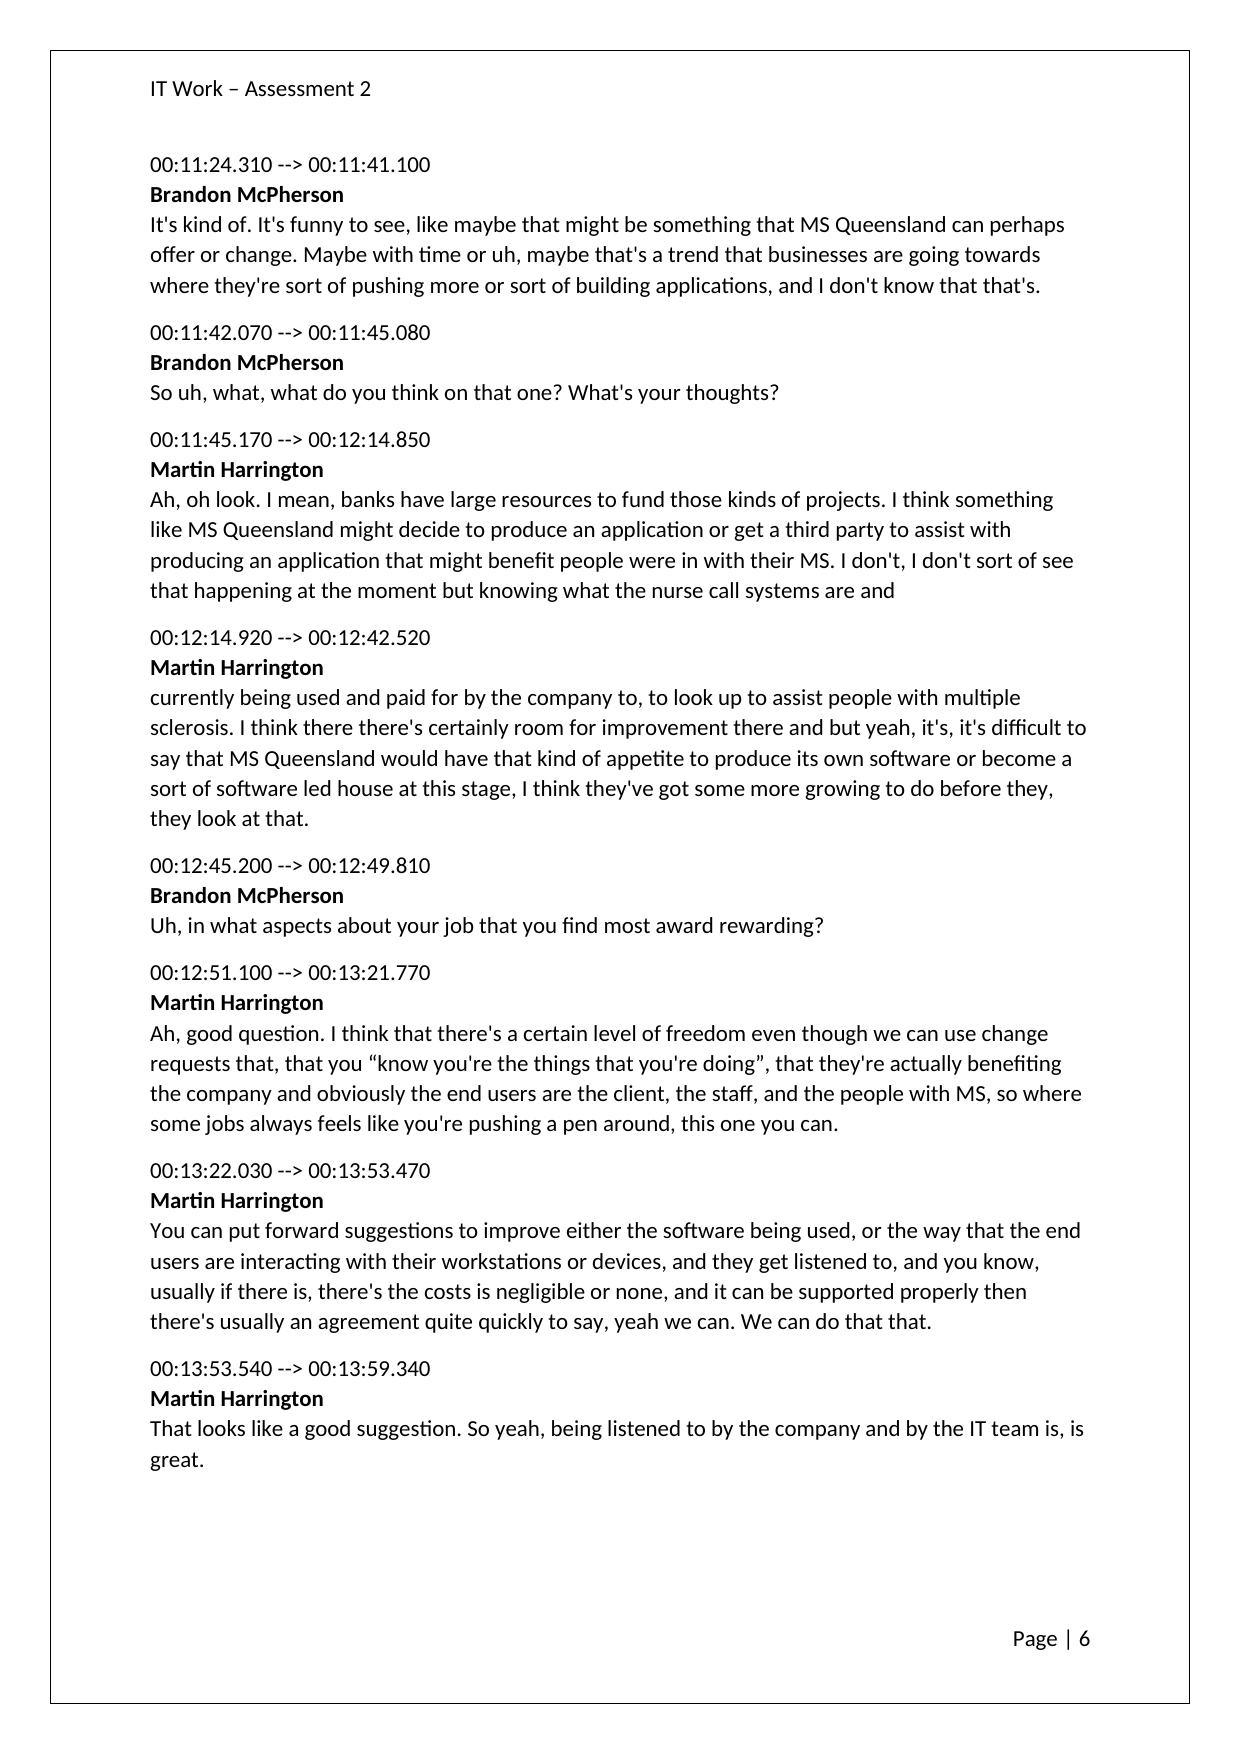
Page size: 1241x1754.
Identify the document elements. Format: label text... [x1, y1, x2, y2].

text 00:12:14.920 --> 00:12:42.520 Martin Harrington currently being used and paid for by the company to, to look up to assist people with multiple sclerosis. I think there there's certainly room for improvement there and but yeah, it's, it's difficult to say that MS Queensland would have that kind of appetite to produce its own software or become a sort of software led house at this stage, I think they've got some more growing to do before they, they look at that. [150, 623, 1090, 832]
text 00:11:42.070 --> 00:11:45.080 Brandon McPherson So uh, what, what do you think on that one? What's your thoughts? [150, 318, 1090, 406]
text 00:11:45.170 --> 00:12:14.850 Martin Harrington Ah, oh look. I mean, banks have large resources to fund those kinds of projects. I think something like MS Queensland might decide to produce an application or get a third party to assist with producing an application that might benefit people were in with their MS. I don't, I don't sort of see that happening at the moment but knowing what the nurse call systems are and [150, 425, 1090, 604]
text 00:11:24.310 --> 00:11:41.100 Brandon McPherson It's kind of. It's funny to see, like maybe that might be something that MS Queensland can perhaps offer or change. Maybe with time or uh, maybe that's a trend that businesses are going towards where they're sort of pushing more or sort of building applications, and I don't know that that's. [150, 150, 1090, 299]
text 00:12:51.100 --> 00:13:21.770 Martin Harrington Ah, good question. I think that there's a certain level of freedom even though we can use change requests that, that you “know you're the things that you're doing”, that they're actually benefiting the company and obviously the end users are the client, the staff, and the people with MS, so where some jobs always feels like you're pushing a pen around, this one you can. [150, 958, 1090, 1137]
text 00:13:22.030 --> 00:13:53.470 Martin Harrington You can put forward suggestions to improve either the software being used, or the way that the end users are interacting with their workstations or devices, and they get listened to, and you know, usually if there is, there's the costs is negligible or none, and it can be supported properly then there's usually an agreement quite quickly to say, yeah we can. We can do that that. [150, 1156, 1090, 1335]
text 00:13:53.540 --> 00:13:59.340 Martin Harrington That looks like a good suggestion. So yeah, being listened to by the company and by the IT team is, is great. [150, 1354, 1090, 1473]
text 00:12:45.200 --> 00:12:49.810 Brandon McPherson Uh, in what aspects about your job that you find most award rewarding? [150, 851, 1090, 939]
